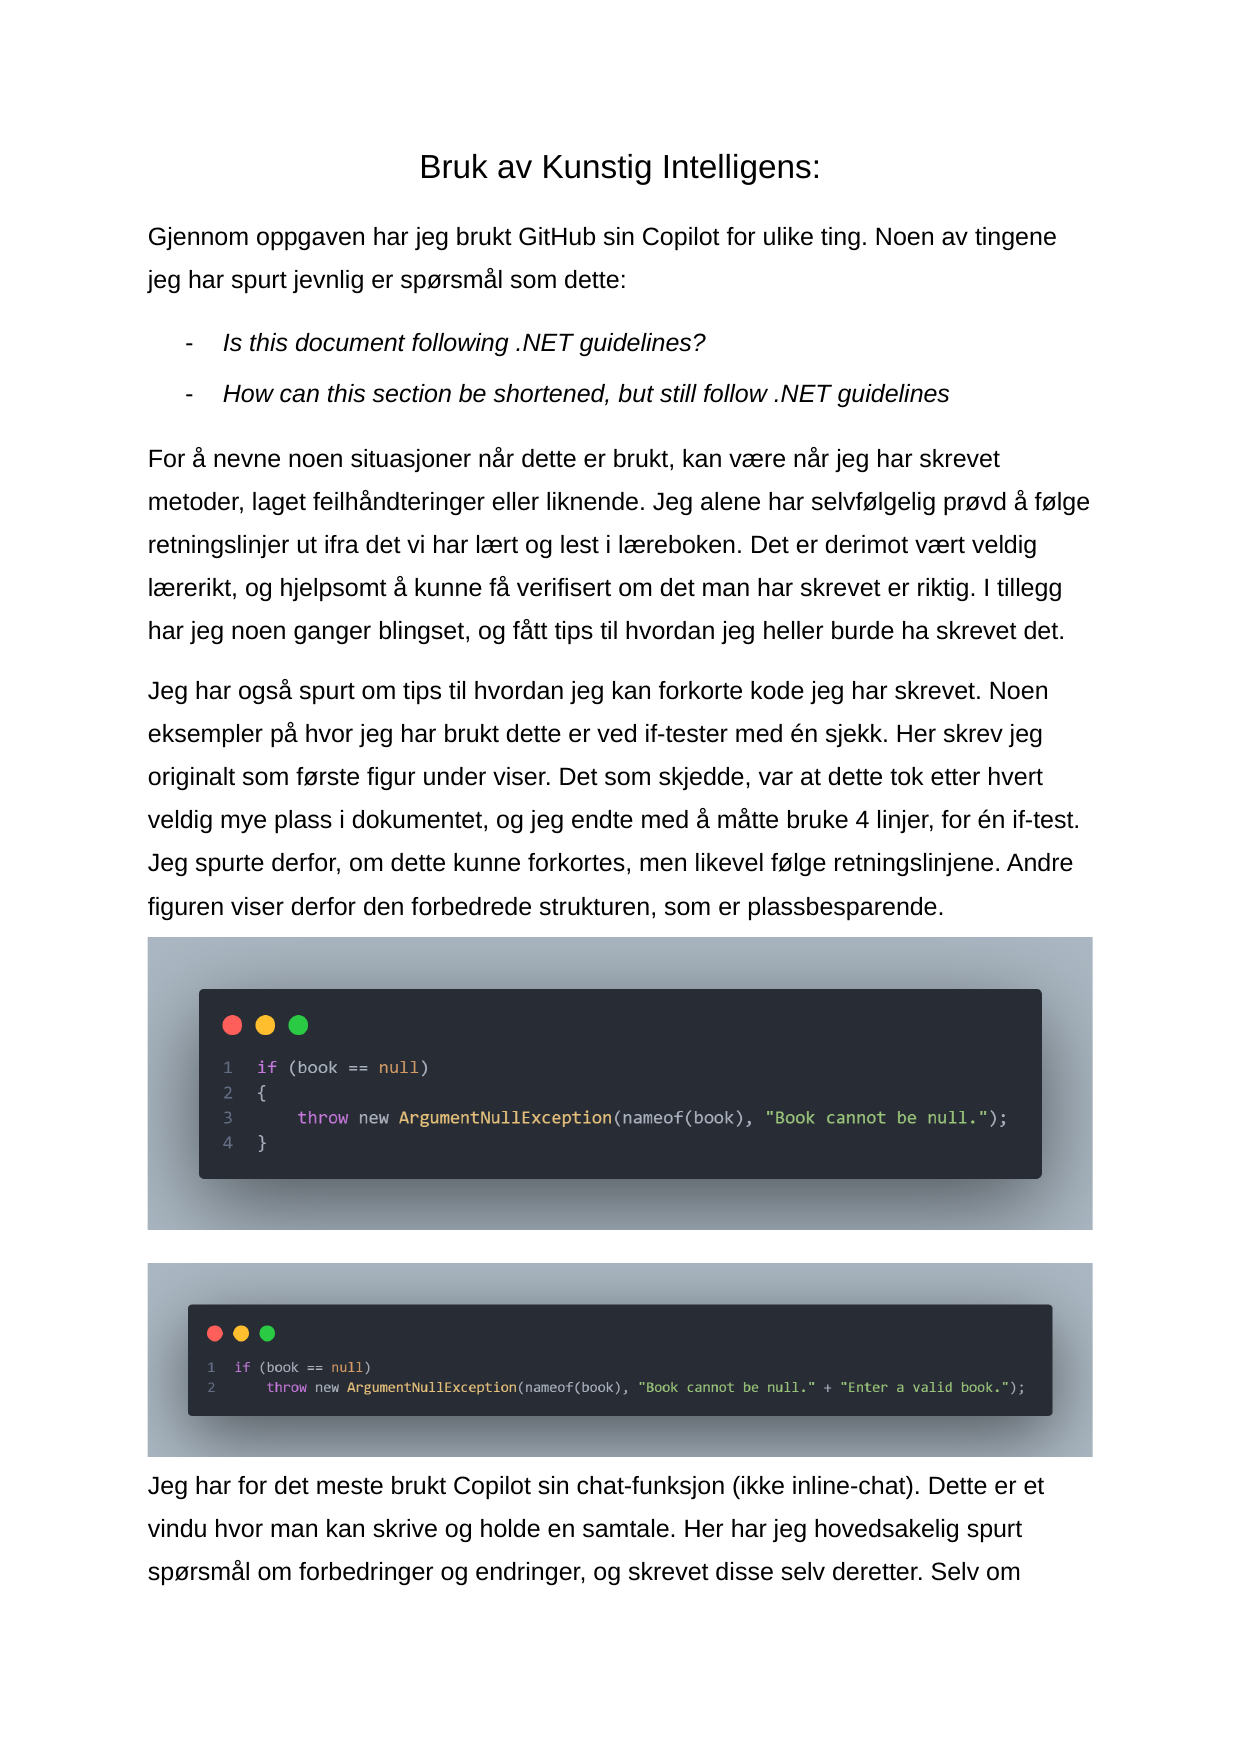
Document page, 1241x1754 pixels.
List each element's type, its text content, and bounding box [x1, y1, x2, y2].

picture [147, 937, 1093, 1230]
text Bruk av Kunstig Intelligens: [148, 148, 1093, 186]
picture [147, 1263, 1093, 1457]
list How can this section be shortened, but still follow .NET guidelines [185, 376, 1093, 410]
text For å nevne noen situasjoner når dette er brukt, kan være når jeg har skrevet metoder, laget feilhåndteringer eller liknende. Jeg alene har selvfølgelig prøvd å følge retningslinjer ut ifra det vi har lært og lest i læreboken. Det er derimot vært veldig lærerikt, og hjelpsomt å kunne få verifisert om det man har skrevet er riktig. I tillegg har jeg noen ganger blingset, og fått tips til hvordan jeg heller burde ha skrevet det. [148, 443, 1093, 645]
list Is this document following .NET guidelines? [185, 325, 1093, 359]
text Jeg har også spurt om tips til hvordan jeg kan forkorte kode jeg har skrevet. Noen eksempler på hvor jeg har brukt dette er ved if-tester med én sjekk. Her skrev jeg originalt som første figur under viser. Det som skjedde, var at dette tok etter hvert veldig mye plass i dokumentet, og jeg endte med å måtte bruke 4 linjer, for én if-test. Jeg spurte derfor, om dette kunne forkortes, men likevel følge retningslinjene. Andre figuren viser derfor den forbedrede strukturen, som er plassbesparende. [148, 676, 1093, 937]
text Gjennom oppgaven har jeg brukt GitHub sin Copilot for ulike ting. Noen av tingene jeg har spurt jevnlig er spørsmål som dette: [148, 222, 1093, 294]
